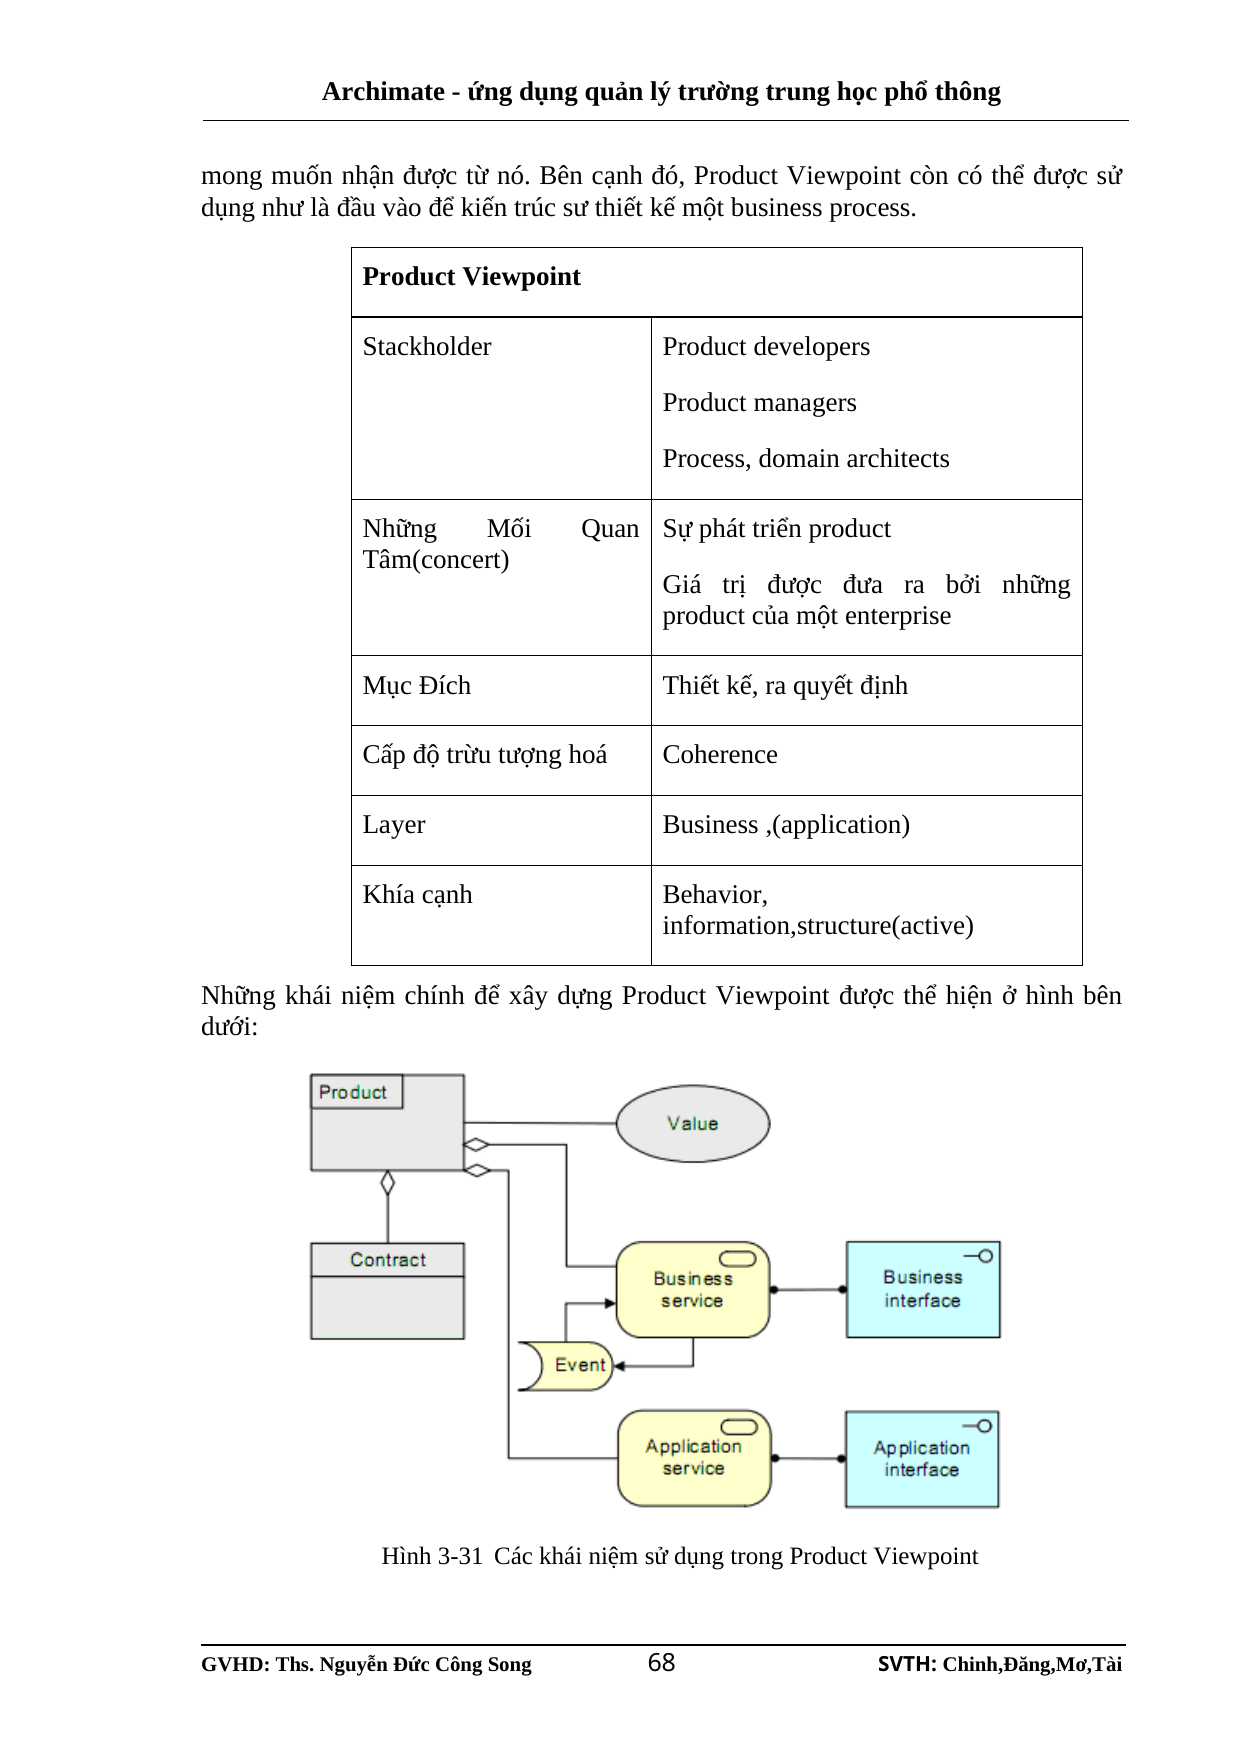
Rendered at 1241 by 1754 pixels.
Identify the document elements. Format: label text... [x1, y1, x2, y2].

text Các khái niệm sử dụng trong Product Viewpoint [238, 1541, 1122, 1570]
table_cell Mục Đích [352, 656, 651, 725]
table_cell Coherence [652, 726, 1082, 795]
text Những khái niệm chính để xây dựng Product Viewpoint được thể hiện ở hình bên dưới: [201, 979, 1122, 1041]
table_cell Layer [352, 796, 651, 864]
table_cell Business ,(application) [652, 796, 1082, 864]
table_header Product Viewpoint [352, 248, 1082, 316]
table_cell Sự phát triển product Giá trị được đưa ra bởi những product của một enterprise [652, 500, 1082, 655]
table_cell Cấp độ trừu tượng hoá [352, 726, 651, 795]
table_cell Stackholder [352, 318, 651, 498]
picture [305, 1066, 1018, 1517]
table_cell Khía cạnh [352, 866, 651, 965]
table_cell Behavior, information,structure(active) [652, 866, 1082, 965]
table_cell Product developers Product managers Process, domain architects [652, 318, 1082, 498]
table_cell Thiết kế, ra quyết định [652, 656, 1082, 725]
table_cell Những Mối Quan Tâm(concert) [352, 500, 651, 655]
